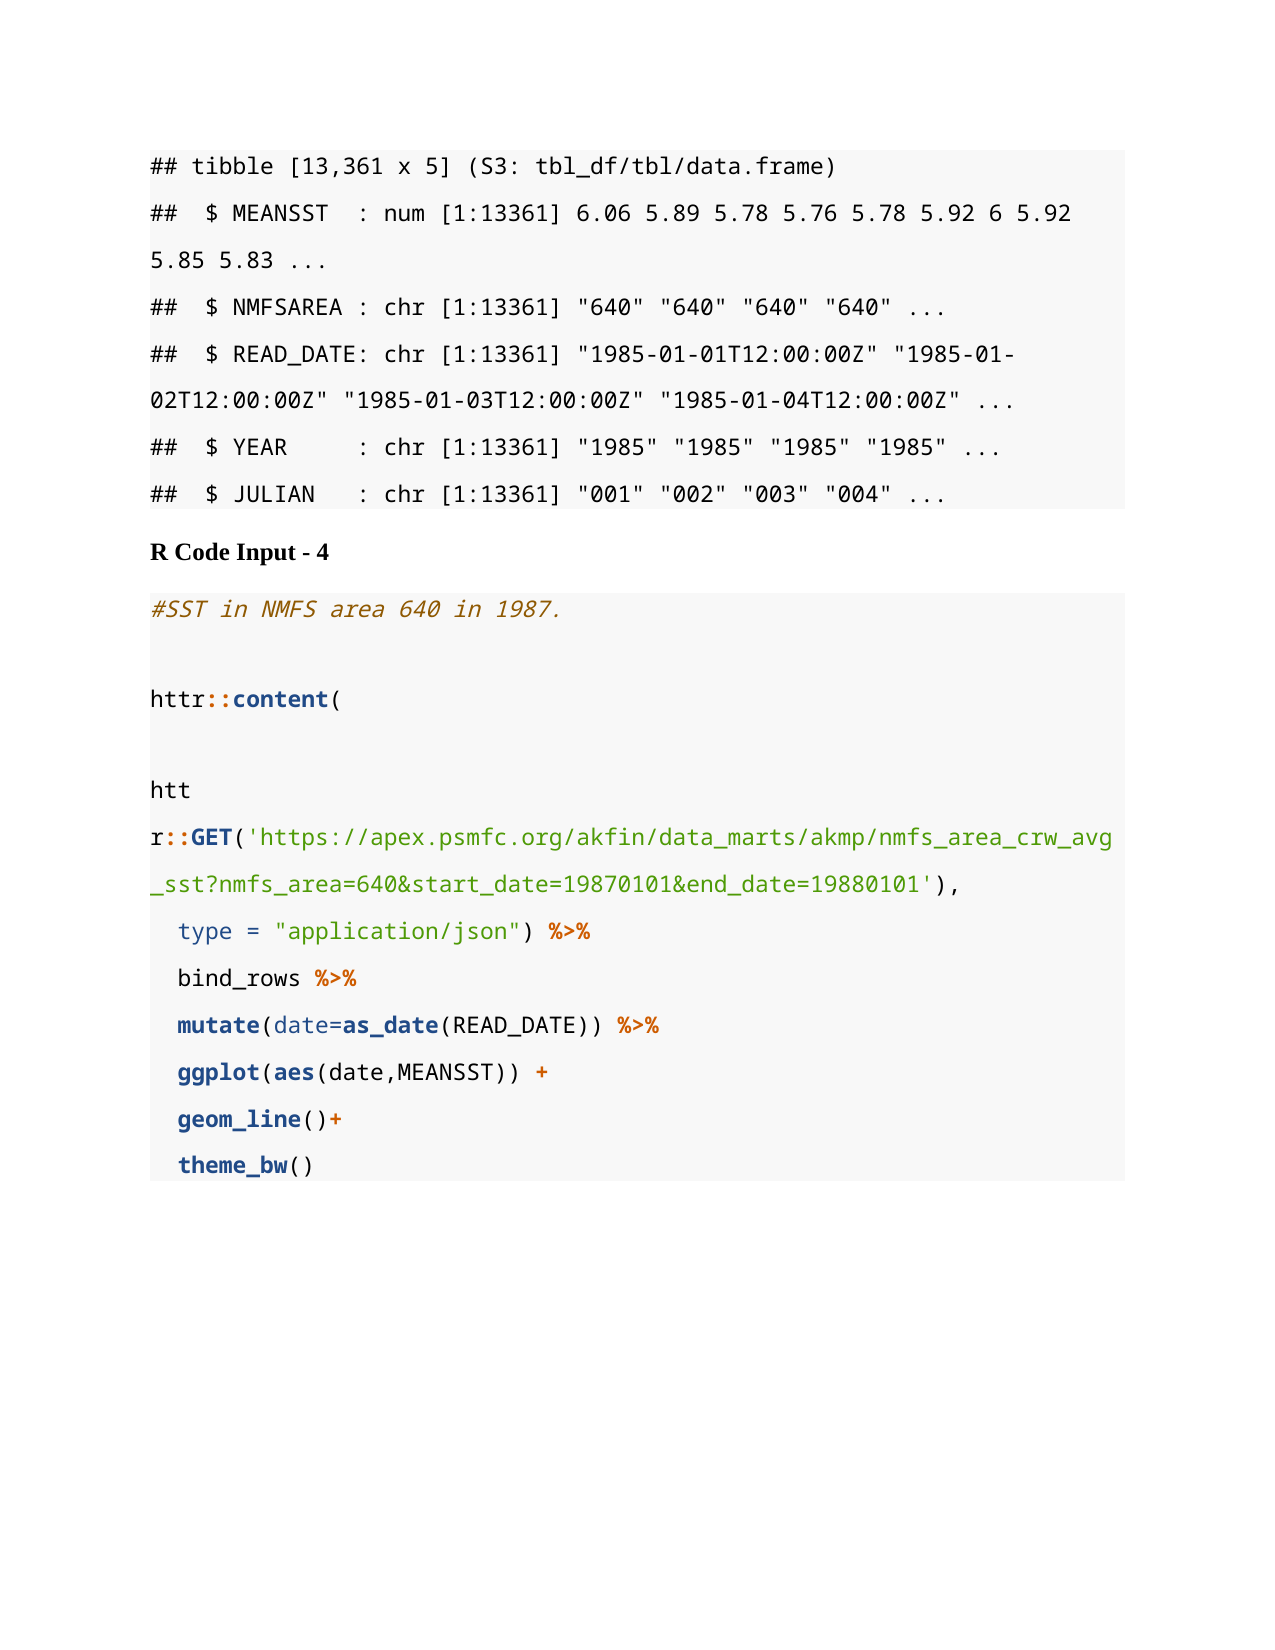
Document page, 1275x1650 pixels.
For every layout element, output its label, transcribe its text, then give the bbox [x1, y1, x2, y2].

text R Code Input - 4 [150, 537, 1125, 566]
text ## tibble [13,361 x 5] (S3: tbl_df/tbl/data.frame) ## $ MEANSST : num [1:13361] 6.06 5.89 5.78 5.76 5.78 5.92 6 5.92 5.85 5.83 ... ## $ NMFSAREA : chr [1:13361] "640" "640" "640" "640" ... ## $ READ_DATE: chr [1:13361] "1985-01-01T12:00:00Z" "1985-01-02T12:00:00Z" "1985-01-03T12:00:00Z" "1985-01-04T12:00:00Z" ... ## $ YEAR : chr [1:13361] "1985" "1985" "1985" "1985" ... ## $ JULIAN : chr [1:13361] "001" "002" "003" "004" ... [150, 150, 1125, 509]
text #SST in NMFS area 640 in 1987. httr::content( httr::GET('https://apex.psmfc.org/akfin/data_marts/akmp/nmfs_area_crw_avg_sst?nmfs_area=640&start_date=19870101&end_date=19880101'), type = "application/json") %>% bind_rows %>% mutate(date=as_date(READ_DATE)) %>% ggplot(aes(date,MEANSST)) + geom_line()+ theme_bw() [150, 593, 1125, 1181]
